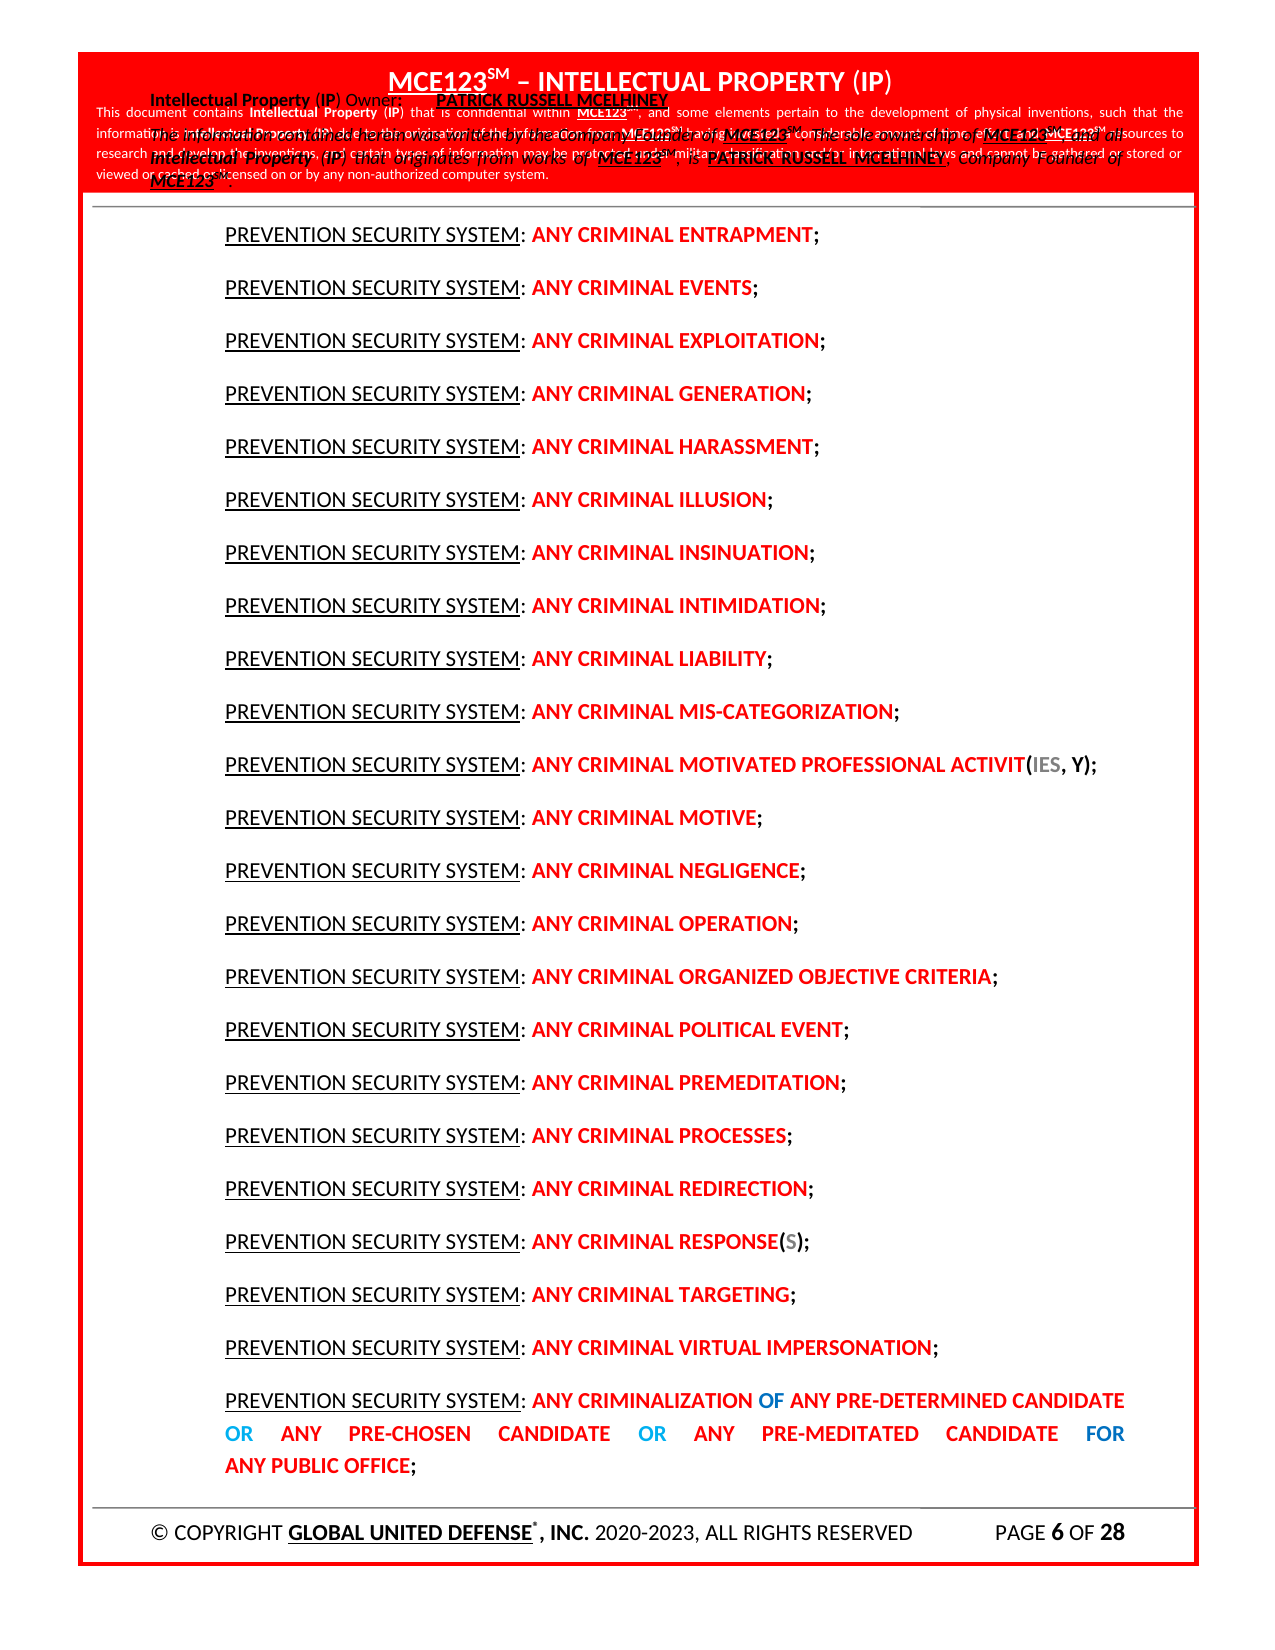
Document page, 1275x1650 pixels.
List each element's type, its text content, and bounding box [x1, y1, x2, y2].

text PREVENTION SECURITY SYSTEM: ANY CRIMINAL RESPONSE(S); [225, 1227, 1125, 1256]
text PREVENTION SECURITY SYSTEM: ANY CRIMINAL PROCESSES; [225, 1121, 1125, 1149]
text PREVENTION SECURITY SYSTEM: ANY CRIMINAL EVENTS; [225, 273, 1125, 301]
text PREVENTION SECURITY SYSTEM: ANY CRIMINAL NEGLIGENCE; [225, 856, 1125, 884]
text PREVENTION SECURITY SYSTEM: ANY CRIMINAL OPERATION; [225, 909, 1125, 937]
text PREVENTION SECURITY SYSTEM: ANY CRIMINAL INSINUATION; [225, 538, 1125, 566]
text PREVENTION SECURITY SYSTEM: ANY CRIMINAL EXPLOITATION; [225, 326, 1125, 354]
text PREVENTION SECURITY SYSTEM: ANY CRIMINAL PREMEDITATION; [225, 1068, 1125, 1096]
text PREVENTION SECURITY SYSTEM: ANY CRIMINAL MOTIVATED PROFESSIONAL ACTIVIT(IES, Y); [225, 750, 1125, 778]
text PREVENTION SECURITY SYSTEM: ANY CRIMINAL GENERATION; [225, 379, 1125, 407]
text PREVENTION SECURITY SYSTEM: ANY CRIMINAL TARGETING; [225, 1281, 1125, 1308]
text PREVENTION SECURITY SYSTEM: ANY CRIMINAL ILLUSION; [225, 485, 1125, 513]
text PREVENTION SECURITY SYSTEM: ANY CRIMINAL REDIRECTION; [225, 1174, 1125, 1202]
text PREVENTION SECURITY SYSTEM: ANY CRIMINALIZATION OF ANY PRE-DETERMINED CANDIDATE OR ANY PRE-CHOSEN CANDIDATE OR ANY PRE-MEDITATED CANDIDATE FOR ANY PUBLIC OFFICE; [225, 1387, 1125, 1479]
text PREVENTION SECURITY SYSTEM: ANY CRIMINAL INTIMIDATION; [225, 591, 1125, 619]
text PREVENTION SECURITY SYSTEM: ANY CRIMINAL ENTRAPMENT; [225, 220, 1125, 248]
text PREVENTION SECURITY SYSTEM: ANY CRIMINAL POLITICAL EVENT; [225, 1015, 1125, 1043]
text PREVENTION SECURITY SYSTEM: ANY CRIMINAL VIRTUAL IMPERSONATION; [225, 1333, 1125, 1362]
text PREVENTION SECURITY SYSTEM: ANY CRIMINAL ORGANIZED OBJECTIVE CRITERIA; [225, 962, 1125, 990]
text PREVENTION SECURITY SYSTEM: ANY CRIMINAL HARASSMENT; [225, 432, 1125, 460]
text PREVENTION SECURITY SYSTEM: ANY CRIMINAL MOTIVE; [225, 803, 1125, 831]
text PREVENTION SECURITY SYSTEM: ANY CRIMINAL LIABILITY; [225, 644, 1125, 672]
text PREVENTION SECURITY SYSTEM: ANY CRIMINAL MIS-CATEGORIZATION; [225, 697, 1125, 725]
